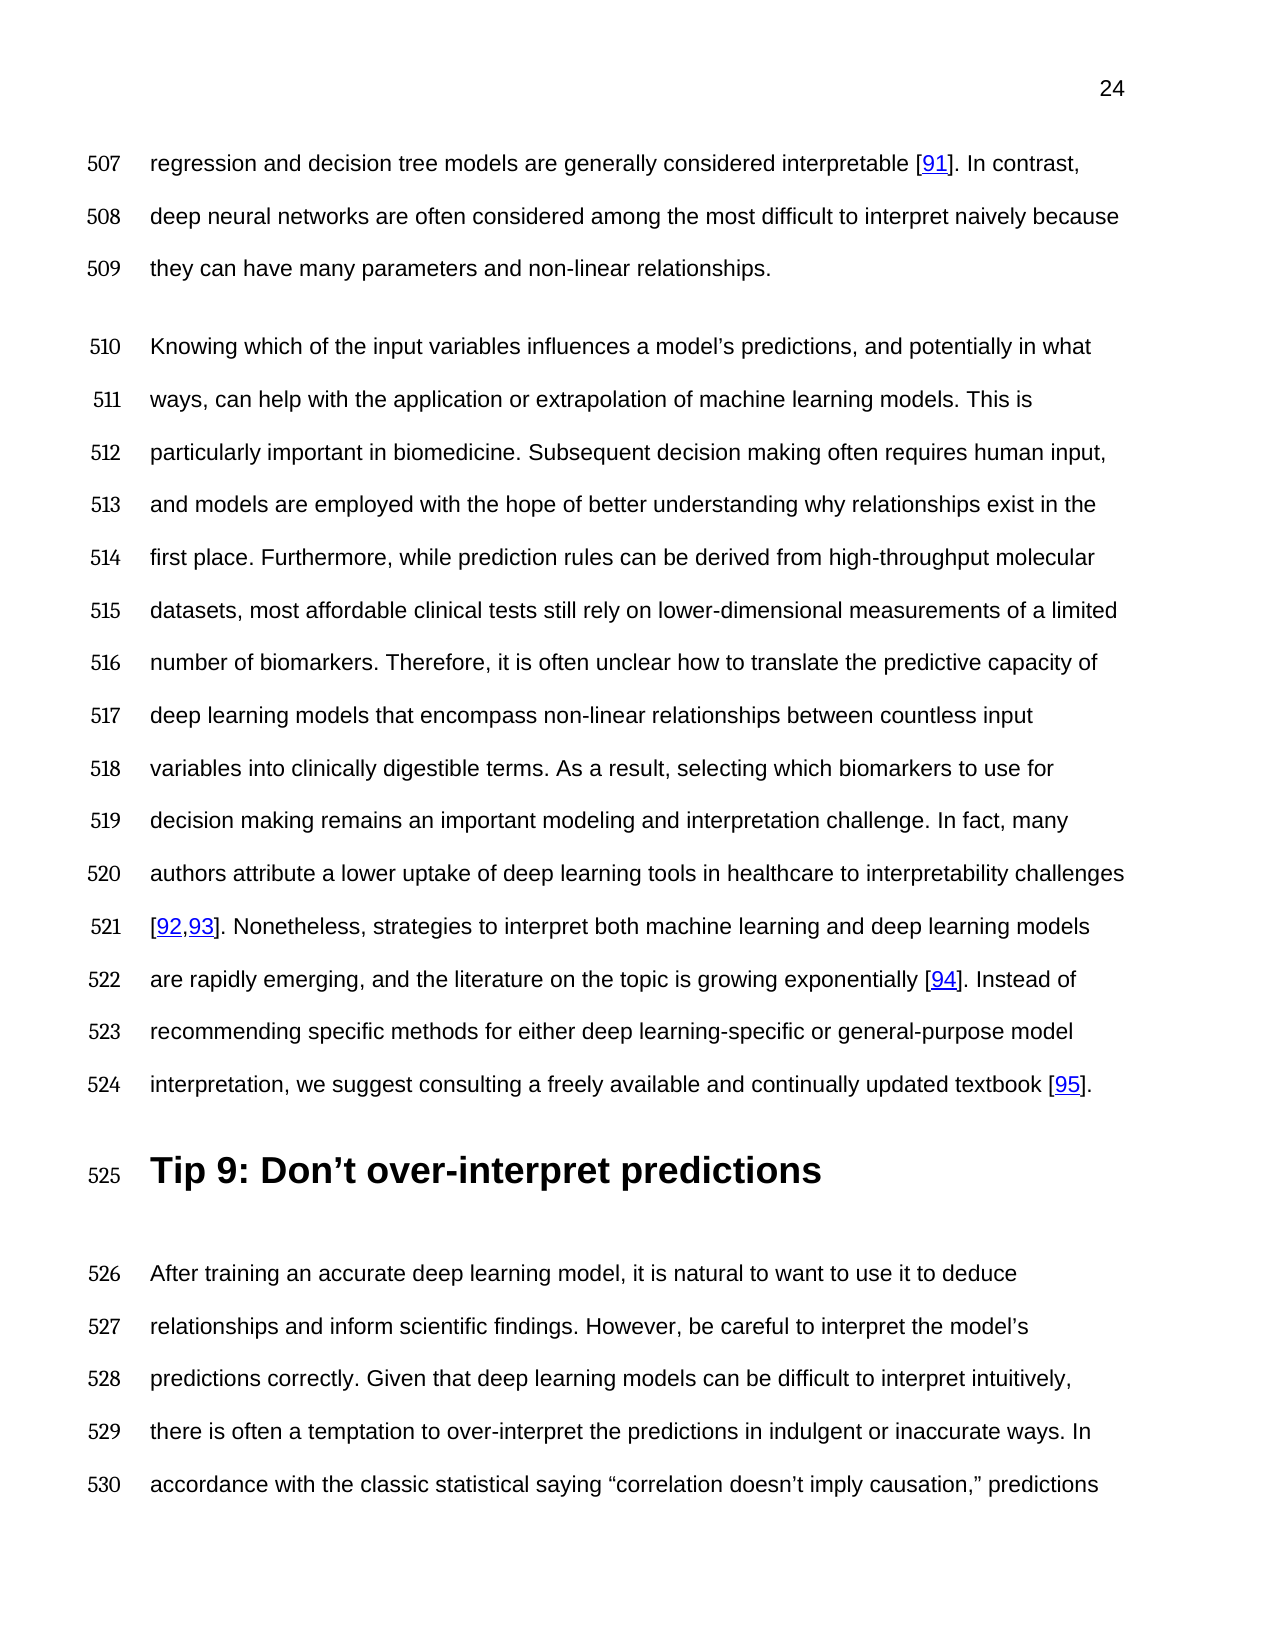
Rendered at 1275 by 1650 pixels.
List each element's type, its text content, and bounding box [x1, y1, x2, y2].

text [150, 150, 1125, 282]
text Knowing which of the input variables influences a model’s predictions, and potentially in what ways, can help with the application or extrapolation of machine learning models. This is particularly important in biomedicine. Subsequent decision making often requires human input, and models are employed with the hope of better understanding why relationships exist in the first place. Furthermore, while prediction rules can be derived from high-throughput molecular datasets, most affordable clinical tests still rely on lower-dimensional measurements of a limited number of biomarkers. Therefore, it is often unclear how to translate the predictive capacity of deep learning models that encompass non-linear relationships between countless input variables into clinically digestible terms. As a result, selecting which biomarkers to use for decision making remains an important modeling and interpretation challenge. In fact, many authors attribute a lower uptake of deep learning tools in healthcare to interpretability challenges [92,93]. Nonetheless, strategies to interpret both machine learning and deep learning models are rapidly emerging, and the literature on the topic is growing exponentially [94]. Instead of recommending specific methods for either deep learning-specific or general-purpose model interpretation, we suggest consulting a freely available and continually updated textbook [95]. [150, 333, 1125, 1097]
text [150, 1260, 1125, 1497]
subtitle Tip 9: Don’t over-interpret predictions [150, 1149, 1125, 1192]
